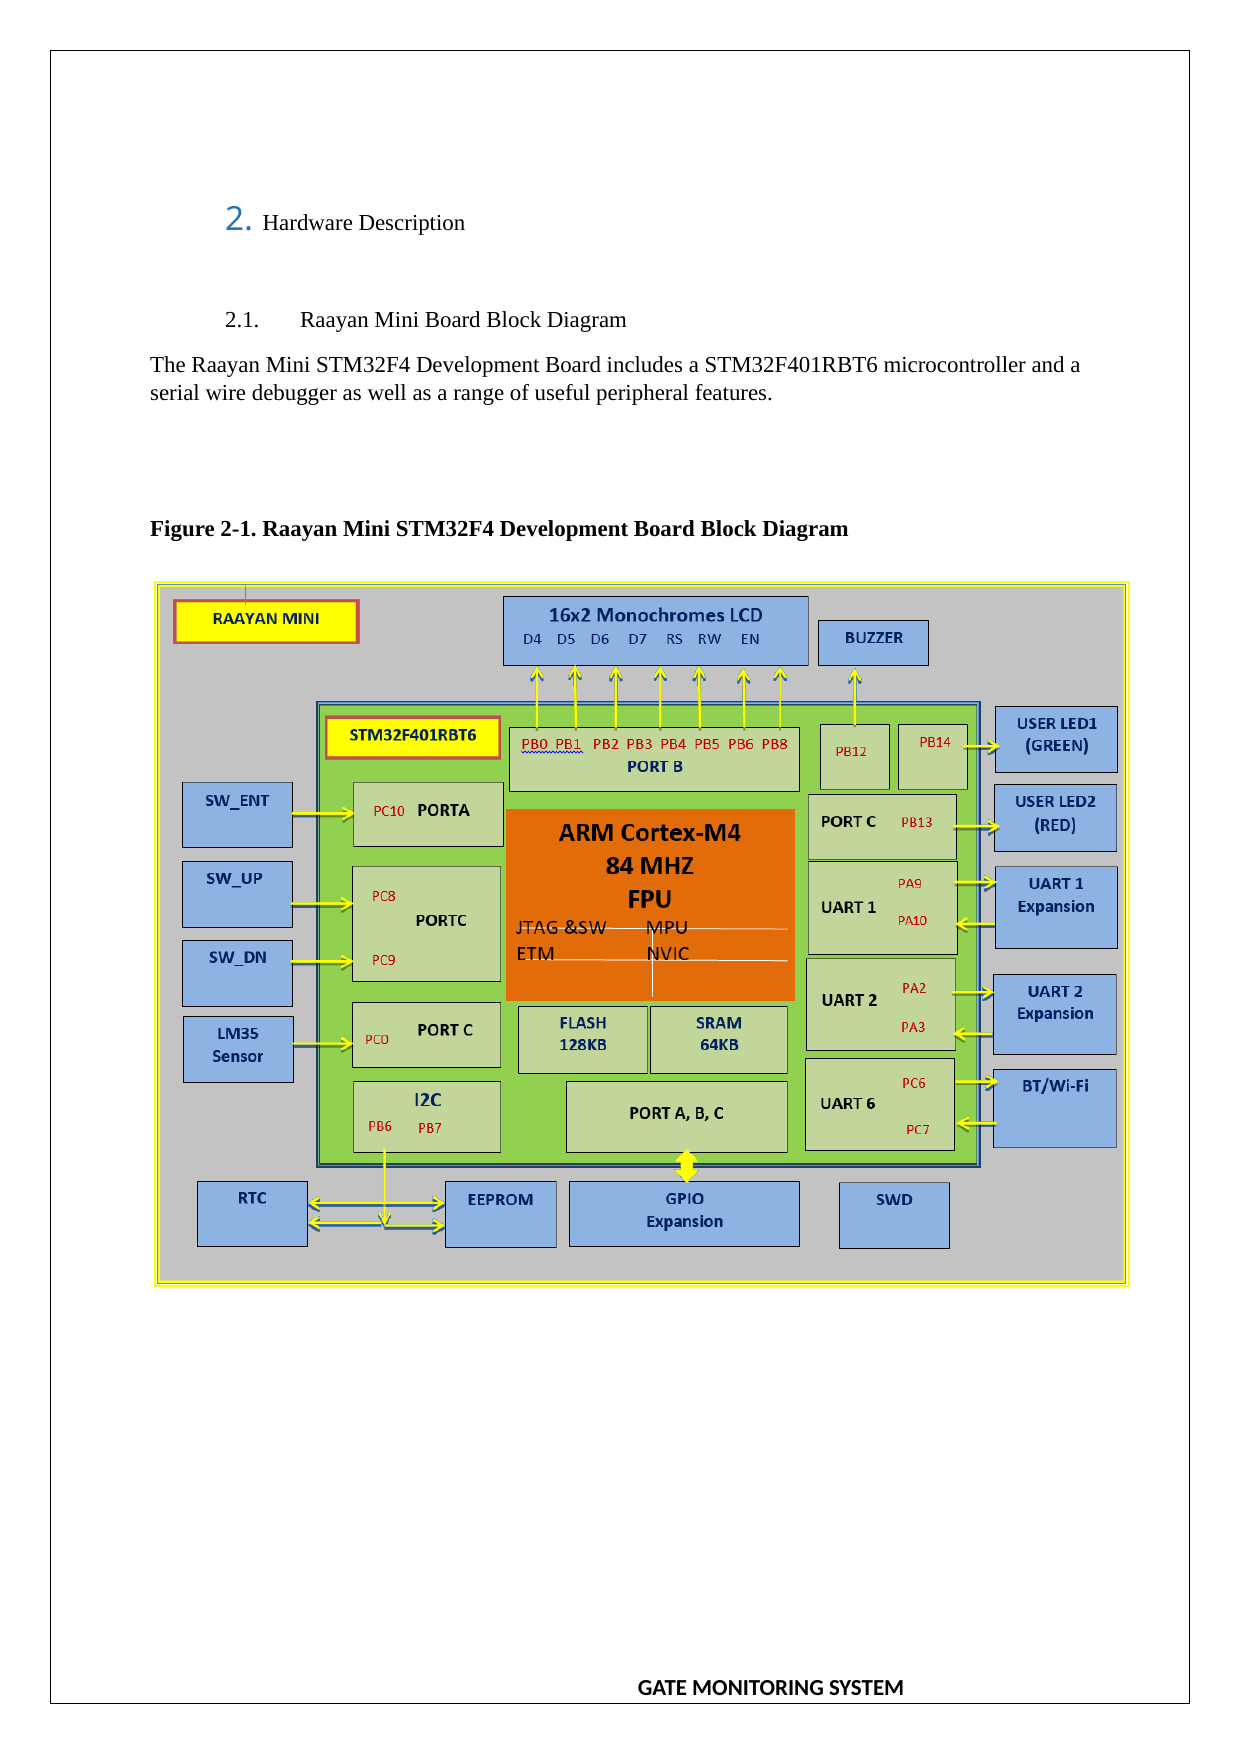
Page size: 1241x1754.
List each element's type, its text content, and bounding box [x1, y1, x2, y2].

list Hardware Description [225, 195, 1090, 241]
picture [150, 579, 1131, 1288]
text The Raayan Mini STM32F4 Development Board includes a STM32F401RBT6 microcontroller and a serial wire debugger as well as a range of useful peripheral features. [150, 351, 1090, 406]
list Raayan Mini Board Block Diagram [225, 306, 1090, 332]
text Figure 2-1. Raayan Mini STM32F4 Development Board Block Diagram [150, 515, 1090, 541]
